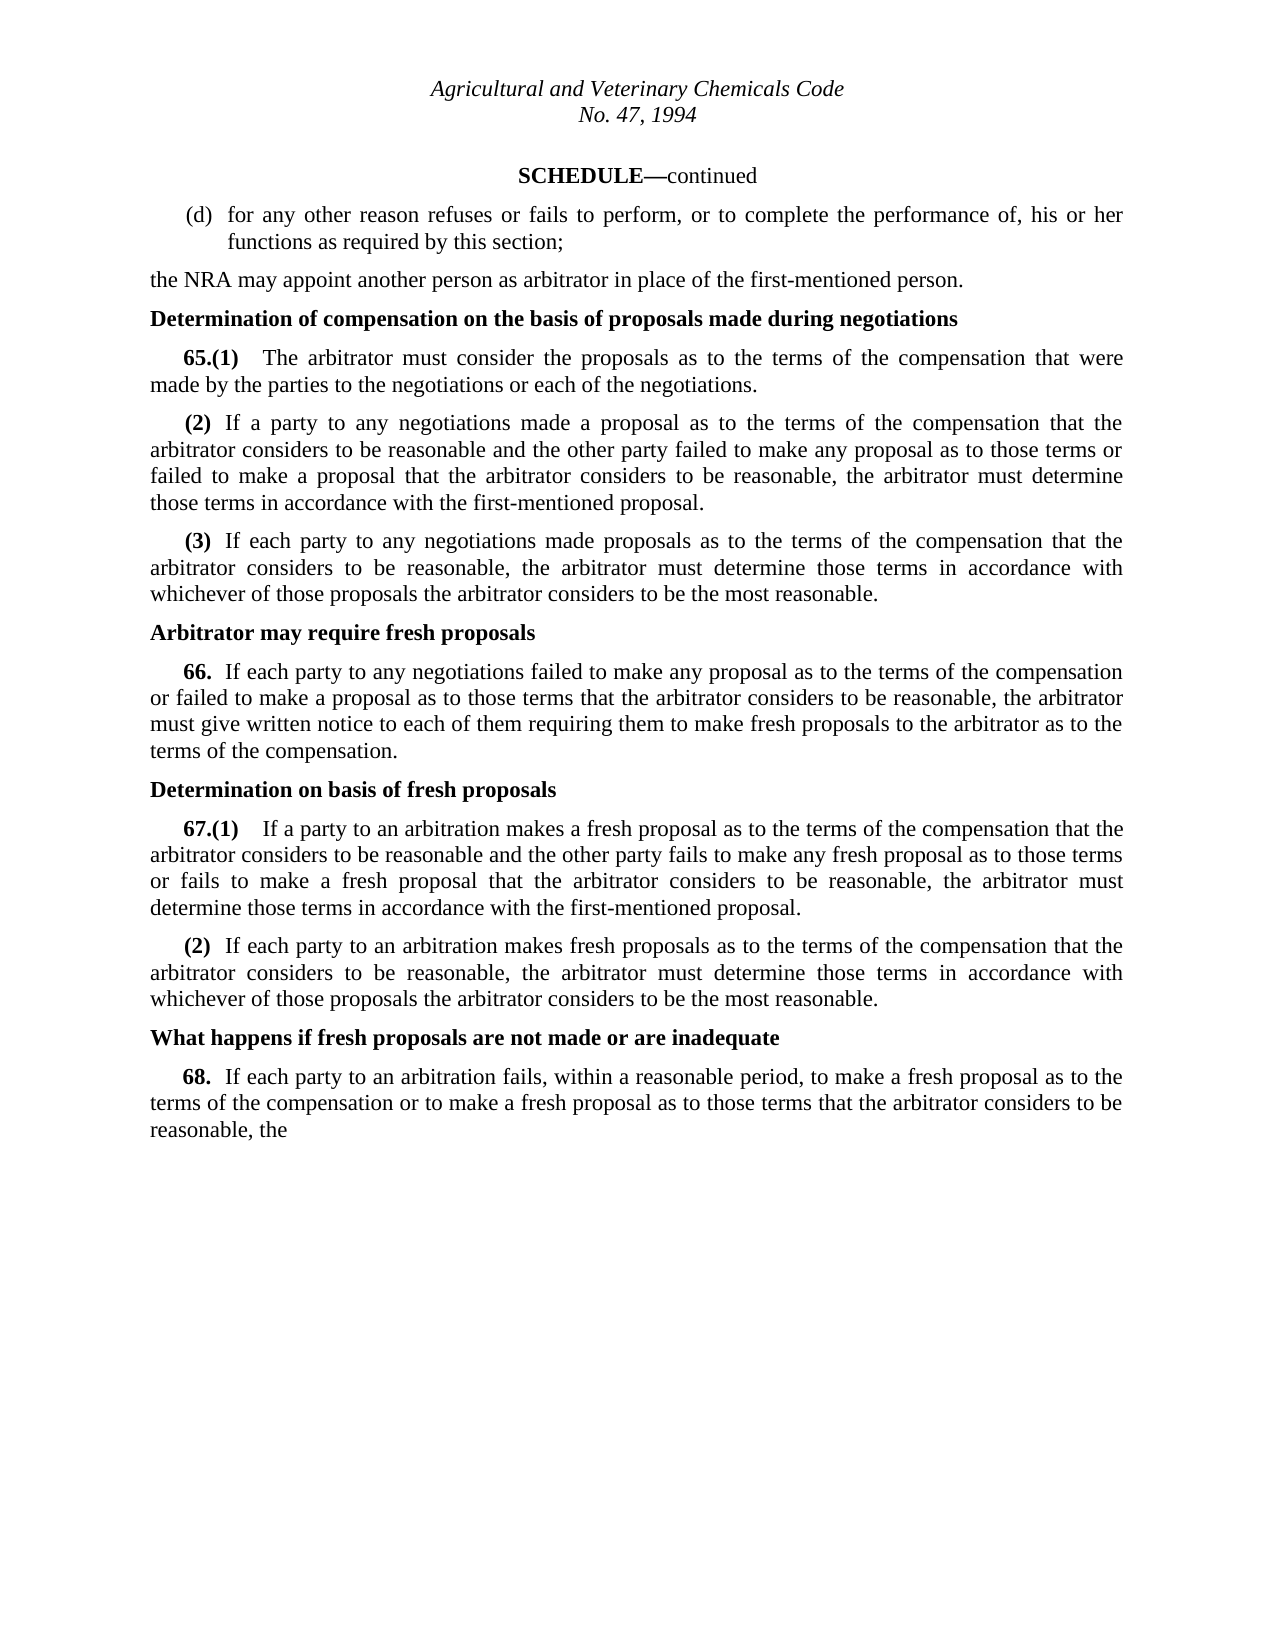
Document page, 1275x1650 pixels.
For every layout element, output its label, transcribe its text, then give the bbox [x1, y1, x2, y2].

text 66. If each party to any negotiations failed to make any proposal as to the terms of the compensation or failed to make a proposal as to those terms that the arbitrator considers to be reasonable, the arbitrator must give written notice to each of them requiring them to make fresh proposals to the arbitrator as to the terms of the compensation. [150, 658, 1125, 763]
text the NRA may appoint another person as arbitrator in place of the first-mentioned person. [150, 267, 1125, 293]
text 67.(1) If a party to an arbitration makes a fresh proposal as to the terms of the compensation that the arbitrator considers to be reasonable and the other party fails to make any fresh proposal as to those terms or fails to make a fresh proposal that the arbitrator considers to be reasonable, the arbitrator must determine those terms in accordance with the first-mentioned proposal. [150, 814, 1125, 920]
text (2) If a party to any negotiations made a proposal as to the terms of the compensation that the arbitrator considers to be reasonable and the other party failed to make any proposal as to those terms or failed to make a proposal that the arbitrator considers to be reasonable, the arbitrator must determine those terms in accordance with the first-mentioned proposal. [150, 409, 1125, 515]
text SCHEDULE—continued [150, 162, 1125, 189]
text (3) If each party to any negotiations made proposals as to the terms of the compensation that the arbitrator considers to be reasonable, the arbitrator must determine those terms in accordance with whichever of those proposals the arbitrator considers to be the most reasonable. [150, 527, 1125, 606]
text 68. If each party to an arbitration fails, within a reasonable period, to make a fresh proposal as to the terms of the compensation or to make a fresh proposal as to those terms that the arbitrator considers to be reasonable, the [150, 1063, 1125, 1142]
text Arbitrator may require fresh proposals [150, 619, 1125, 645]
text (d) for any other reason refuses or fails to perform, or to complete the performance of, his or her functions as required by this section; [186, 201, 1125, 254]
text What happens if fresh proposals are not made or are inadequate [150, 1024, 1125, 1050]
text Determination of compensation on the basis of proposals made during negotiations [150, 305, 1125, 332]
text Determination on basis of fresh proposals [150, 776, 1125, 802]
text (2) If each party to an arbitration makes fresh proposals as to the terms of the compensation that the arbitrator considers to be reasonable, the arbitrator must determine those terms in accordance with whichever of those proposals the arbitrator considers to be the most reasonable. [150, 932, 1125, 1012]
text 65.(1) The arbitrator must consider the proposals as to the terms of the compensation that were made by the parties to the negotiations or each of the negotiations. [150, 344, 1125, 397]
